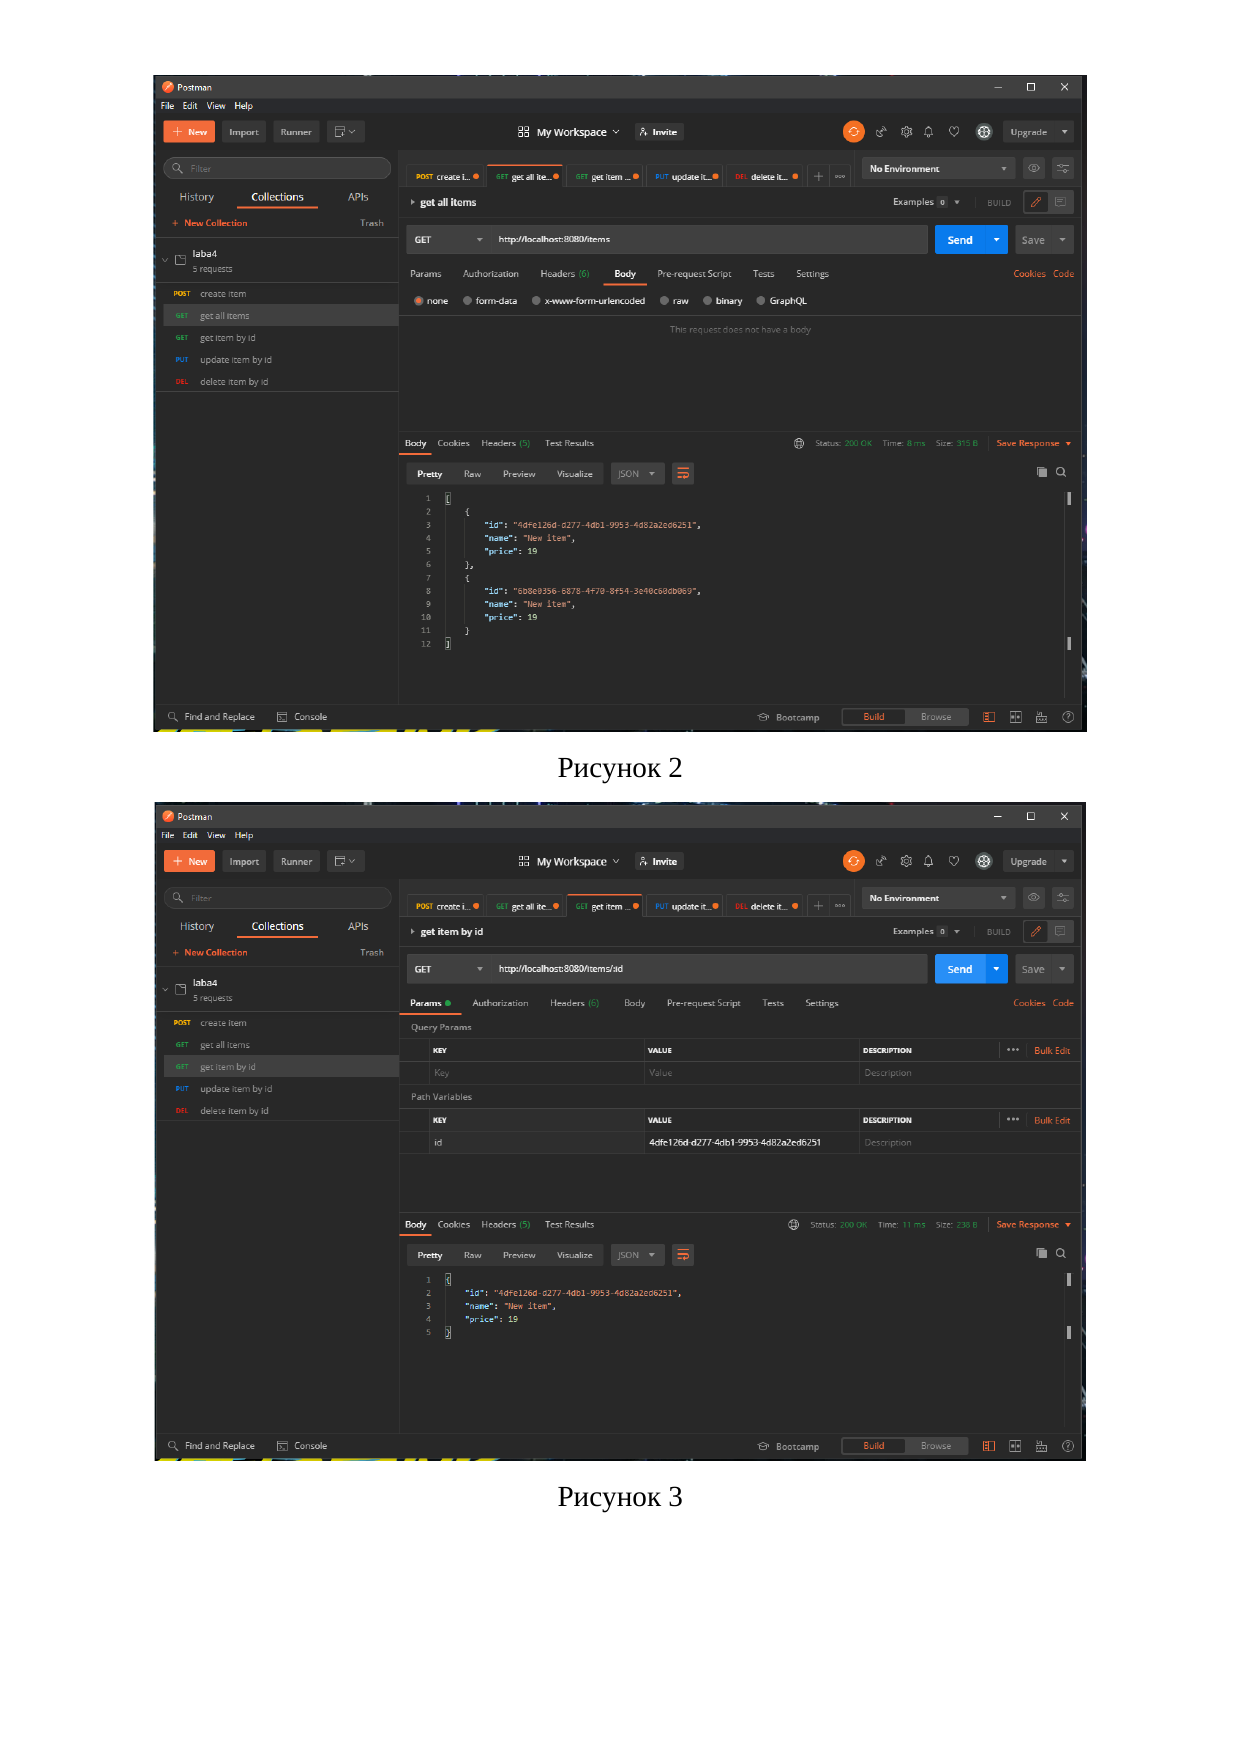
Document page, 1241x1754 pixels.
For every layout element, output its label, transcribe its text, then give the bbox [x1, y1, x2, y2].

picture [153, 75, 1087, 732]
picture [154, 802, 1086, 1461]
text Рисунок 2 [75, 750, 1165, 784]
text Рисунок 3 [75, 1479, 1165, 1512]
